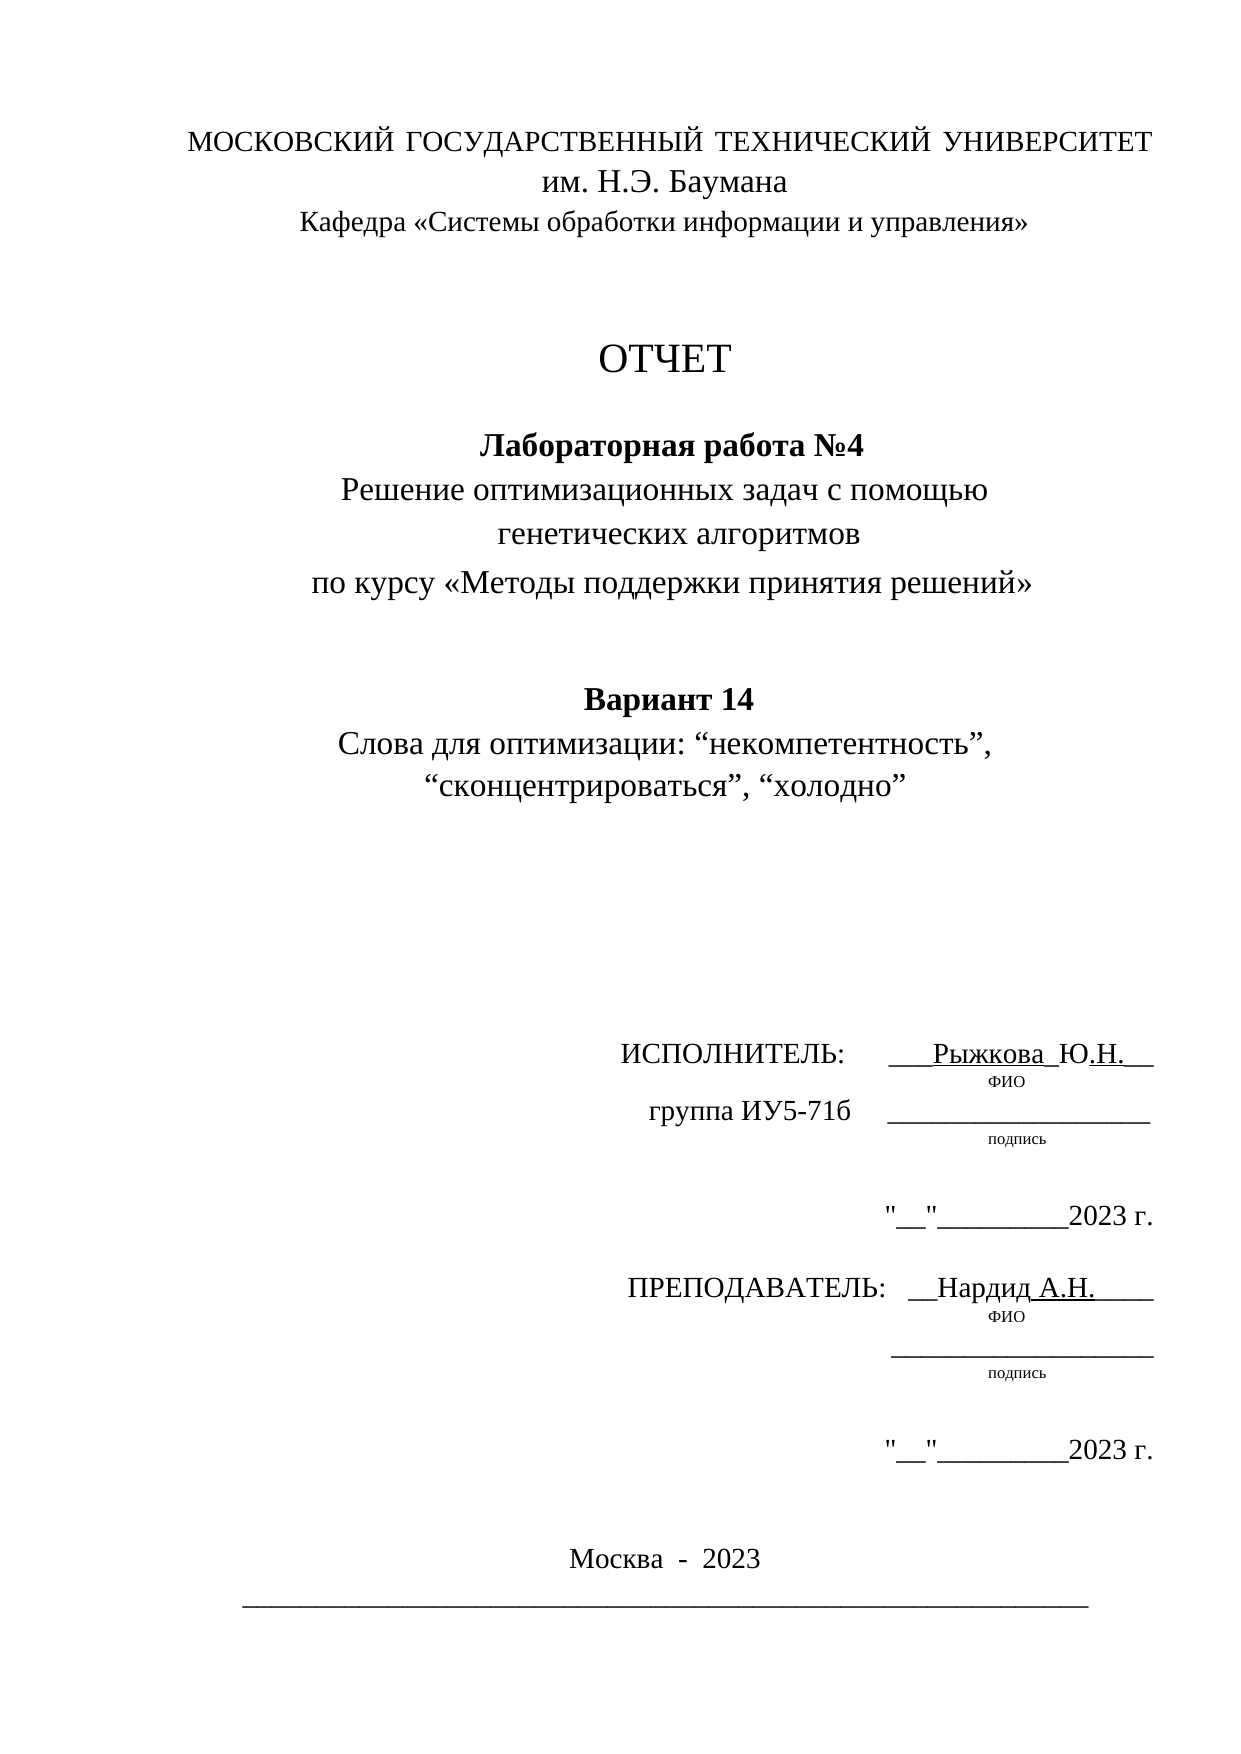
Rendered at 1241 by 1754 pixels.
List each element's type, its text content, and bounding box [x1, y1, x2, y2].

text ИСПОЛНИТЕЛЬ: ___Рыжкова_Ю.Н.__ [177, 1036, 1153, 1069]
text группа ИУ5-71б __________________ [177, 1093, 1150, 1126]
text "__"_________2023 г. [177, 1432, 1153, 1466]
subtitle по курсу «Методы поддержки принятия решений» [184, 562, 1159, 601]
text ПРЕПОДАВАТЕЛЬ: __Нардид А.Н.____ [177, 1270, 1153, 1304]
subtitle ОТЧЕТ [177, 334, 1152, 382]
text подпись [988, 1363, 1159, 1382]
text МОСКОВСКИЙ ГОСУДАРСТВЕННЫЙ ТЕХНИЧЕСКИЙ УНИВЕРСИТЕТ им. Н.Э. Баумана [187, 124, 1153, 199]
text подпись [988, 1129, 1159, 1148]
text ФИО [988, 1072, 1159, 1091]
text "__"_________2023 г. [177, 1198, 1153, 1231]
text Кафедра «Системы обработки информации и управления» [177, 204, 1151, 238]
text Решение оптимизационных задач с помощью генетических алгоритмов [325, 469, 1004, 551]
text Лабораторная работа №4 [184, 425, 1159, 463]
text Слова для оптимизации: “некомпетентность”, “сконцентрироваться”, “холодно” [177, 723, 1152, 803]
text Вариант 14 [178, 679, 1159, 717]
text ФИО [988, 1306, 1159, 1326]
text __________________ [177, 1327, 1153, 1361]
text Москва - 2023 __________________________________________________________ [177, 1541, 1152, 1611]
